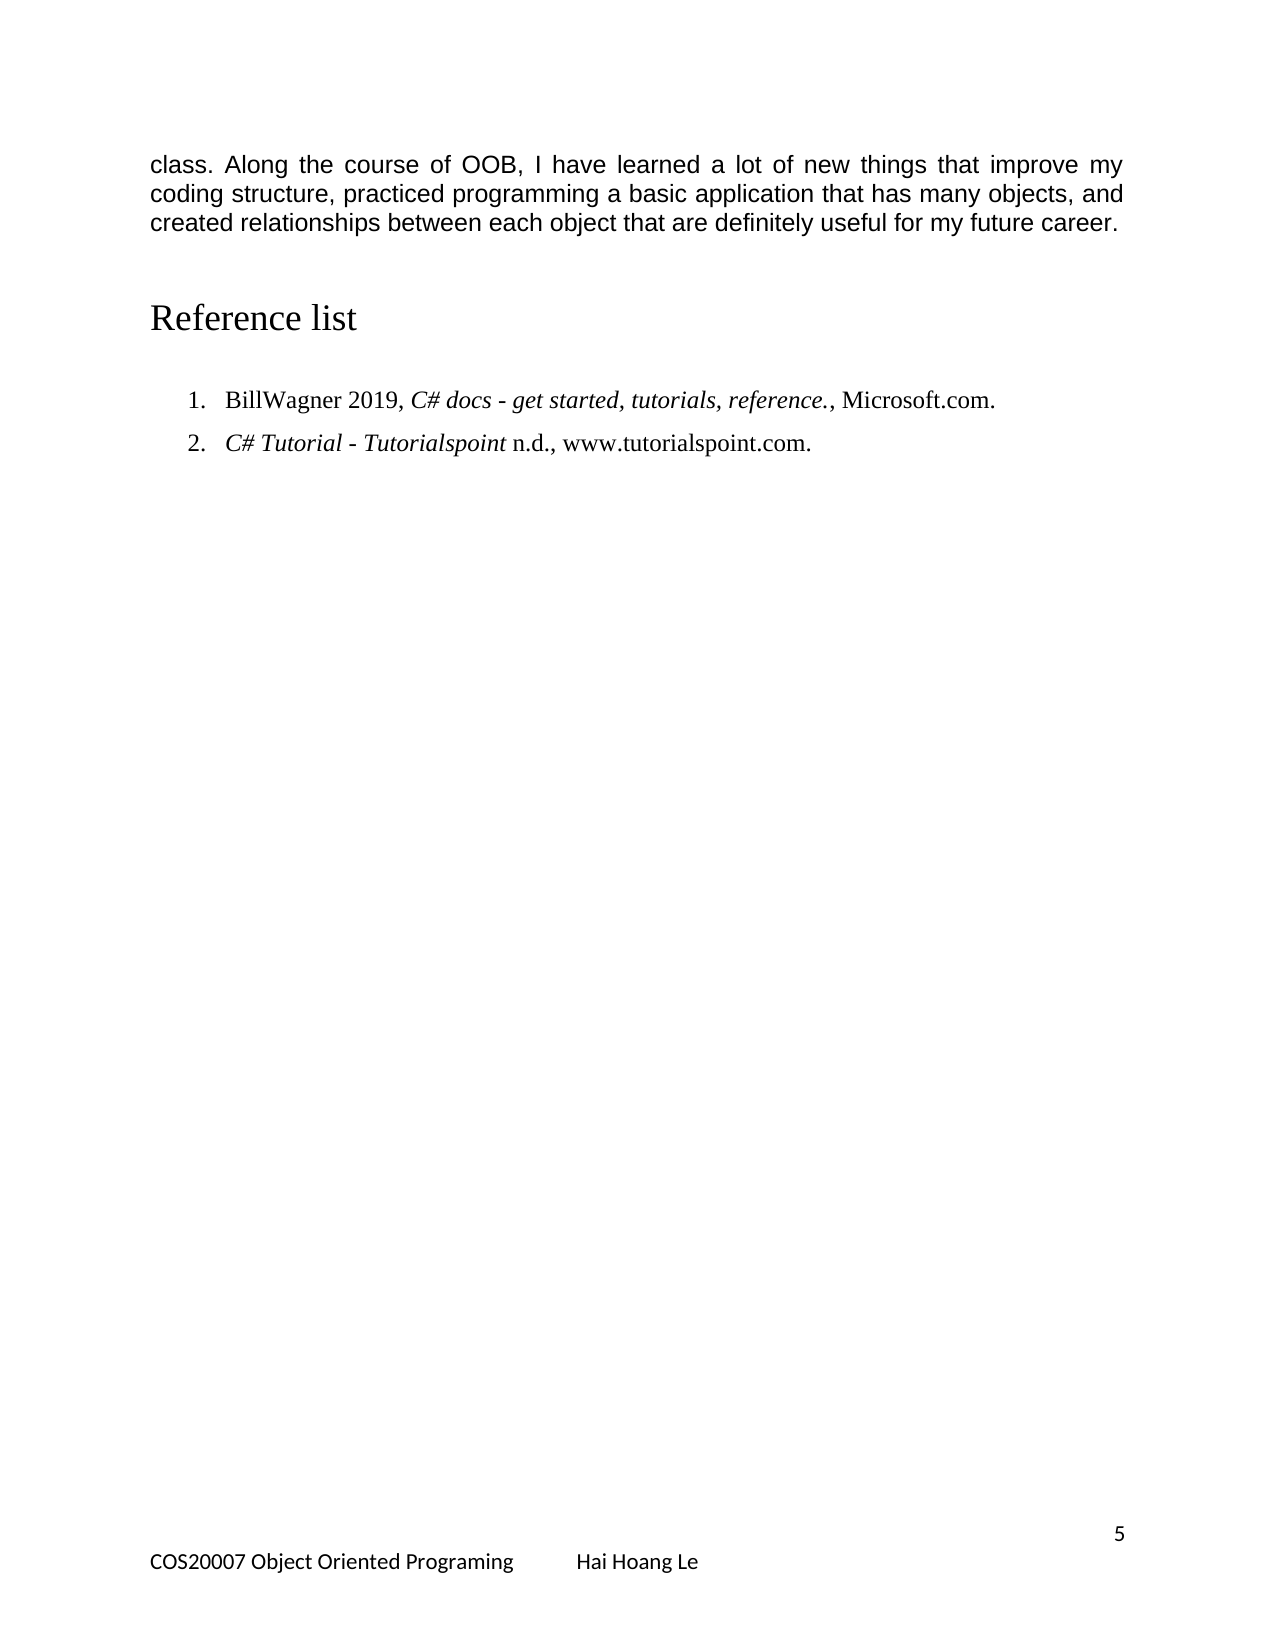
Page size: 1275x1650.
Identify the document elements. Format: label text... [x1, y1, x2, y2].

text Reference list [150, 295, 1125, 338]
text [150, 150, 1125, 236]
list C# Tutorial - Tutorialspoint n.d., www.tutorialspoint.com. [187, 428, 1125, 457]
list BillWagner 2019, C# docs - get started, tutorials, reference., Microsoft.com. [187, 385, 1125, 413]
